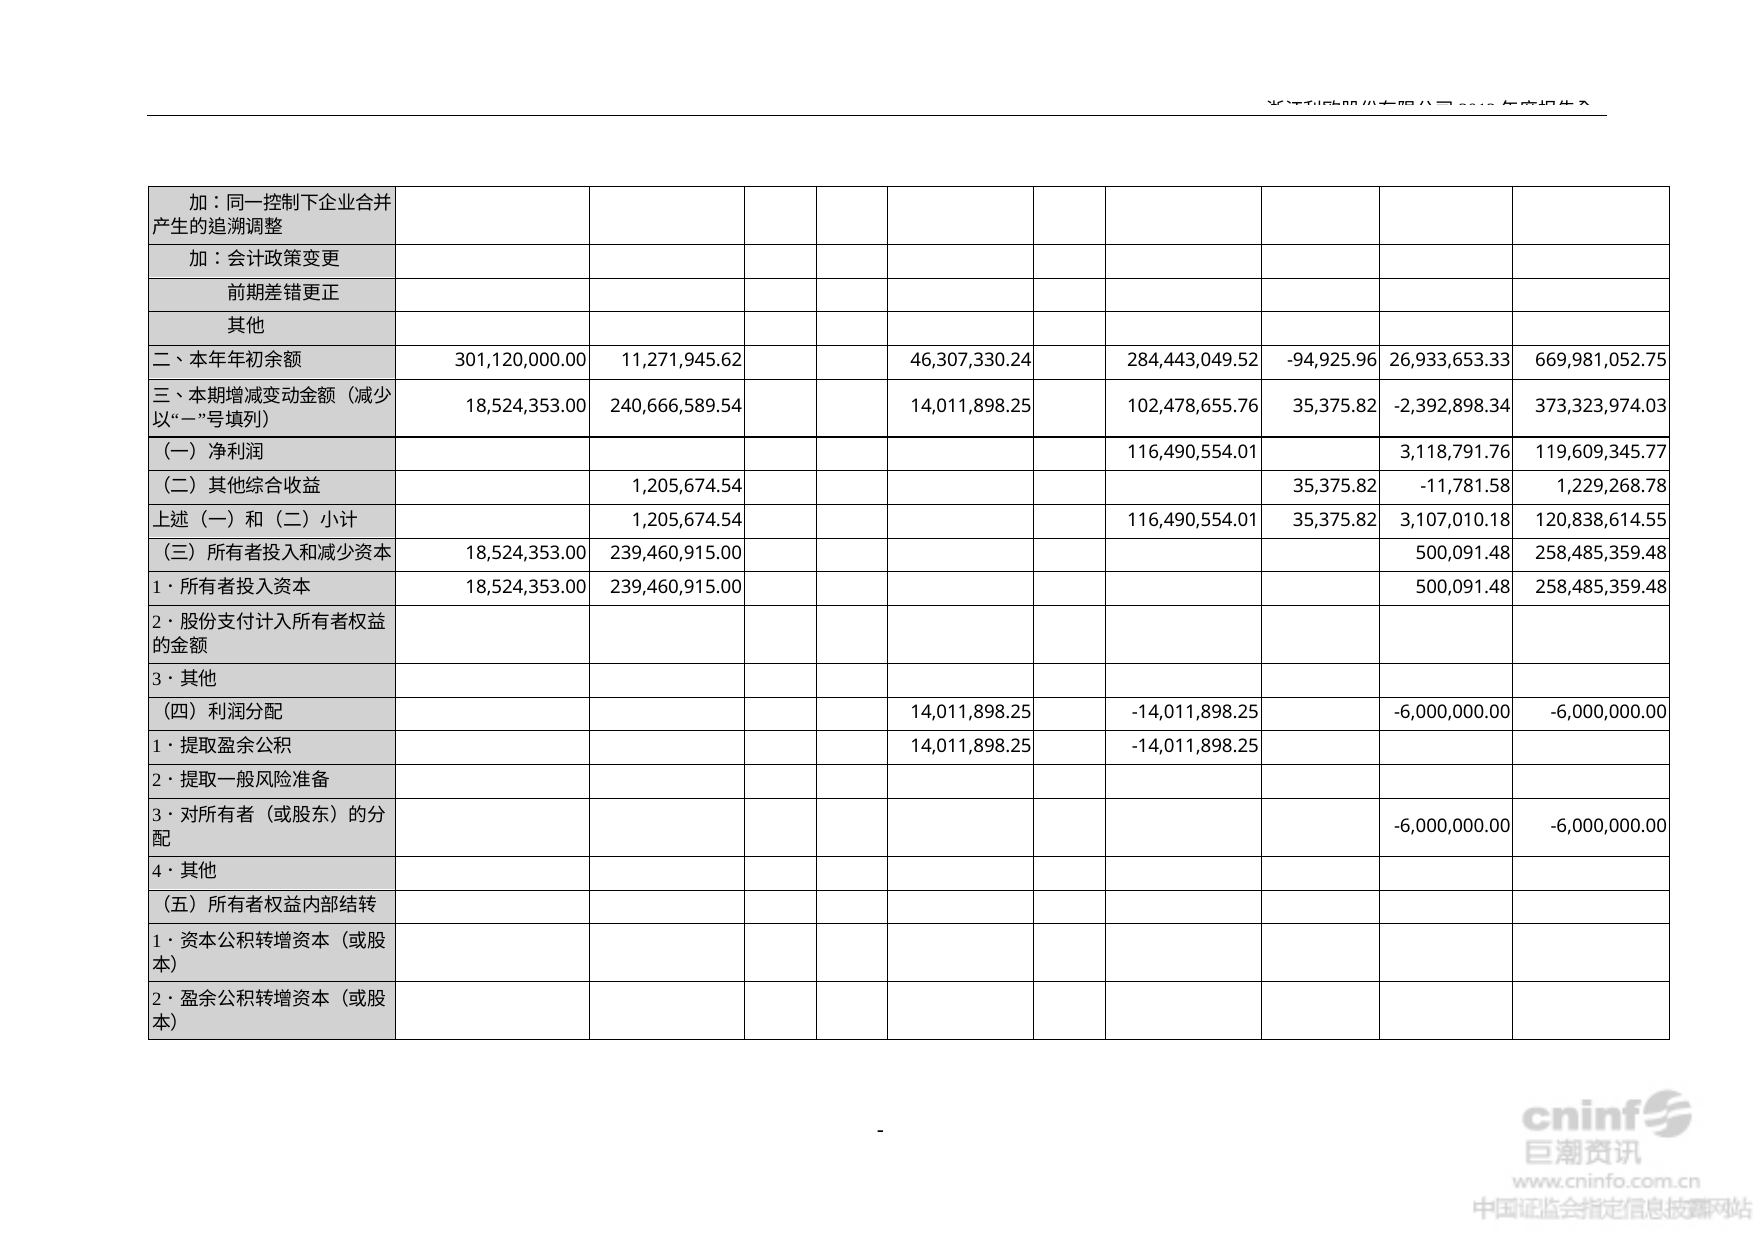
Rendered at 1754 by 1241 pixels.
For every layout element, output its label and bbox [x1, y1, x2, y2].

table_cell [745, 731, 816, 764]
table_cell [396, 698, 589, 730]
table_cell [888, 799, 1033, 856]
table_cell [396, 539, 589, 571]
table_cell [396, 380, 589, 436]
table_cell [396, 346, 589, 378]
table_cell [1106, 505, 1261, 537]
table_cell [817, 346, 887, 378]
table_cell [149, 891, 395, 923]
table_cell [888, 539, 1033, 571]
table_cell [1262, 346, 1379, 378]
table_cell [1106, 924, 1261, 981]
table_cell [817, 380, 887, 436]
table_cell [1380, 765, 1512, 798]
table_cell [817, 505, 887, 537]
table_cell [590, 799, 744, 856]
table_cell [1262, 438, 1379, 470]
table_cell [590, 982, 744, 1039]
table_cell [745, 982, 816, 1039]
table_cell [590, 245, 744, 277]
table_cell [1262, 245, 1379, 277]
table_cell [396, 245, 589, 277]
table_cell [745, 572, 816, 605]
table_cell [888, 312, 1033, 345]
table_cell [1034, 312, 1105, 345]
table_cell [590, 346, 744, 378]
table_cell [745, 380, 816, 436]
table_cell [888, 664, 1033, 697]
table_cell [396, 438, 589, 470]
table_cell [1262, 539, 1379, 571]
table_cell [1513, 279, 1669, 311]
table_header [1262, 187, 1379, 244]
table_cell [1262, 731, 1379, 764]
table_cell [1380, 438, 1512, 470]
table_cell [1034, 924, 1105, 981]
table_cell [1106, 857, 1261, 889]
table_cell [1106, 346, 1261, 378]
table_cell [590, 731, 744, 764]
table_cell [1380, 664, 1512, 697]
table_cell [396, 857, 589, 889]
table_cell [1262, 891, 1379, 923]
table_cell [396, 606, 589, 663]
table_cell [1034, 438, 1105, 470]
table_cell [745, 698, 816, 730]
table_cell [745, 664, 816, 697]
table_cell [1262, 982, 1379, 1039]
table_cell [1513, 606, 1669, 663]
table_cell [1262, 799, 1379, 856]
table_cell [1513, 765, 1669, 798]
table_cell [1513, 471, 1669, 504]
picture [1472, 1079, 1754, 1241]
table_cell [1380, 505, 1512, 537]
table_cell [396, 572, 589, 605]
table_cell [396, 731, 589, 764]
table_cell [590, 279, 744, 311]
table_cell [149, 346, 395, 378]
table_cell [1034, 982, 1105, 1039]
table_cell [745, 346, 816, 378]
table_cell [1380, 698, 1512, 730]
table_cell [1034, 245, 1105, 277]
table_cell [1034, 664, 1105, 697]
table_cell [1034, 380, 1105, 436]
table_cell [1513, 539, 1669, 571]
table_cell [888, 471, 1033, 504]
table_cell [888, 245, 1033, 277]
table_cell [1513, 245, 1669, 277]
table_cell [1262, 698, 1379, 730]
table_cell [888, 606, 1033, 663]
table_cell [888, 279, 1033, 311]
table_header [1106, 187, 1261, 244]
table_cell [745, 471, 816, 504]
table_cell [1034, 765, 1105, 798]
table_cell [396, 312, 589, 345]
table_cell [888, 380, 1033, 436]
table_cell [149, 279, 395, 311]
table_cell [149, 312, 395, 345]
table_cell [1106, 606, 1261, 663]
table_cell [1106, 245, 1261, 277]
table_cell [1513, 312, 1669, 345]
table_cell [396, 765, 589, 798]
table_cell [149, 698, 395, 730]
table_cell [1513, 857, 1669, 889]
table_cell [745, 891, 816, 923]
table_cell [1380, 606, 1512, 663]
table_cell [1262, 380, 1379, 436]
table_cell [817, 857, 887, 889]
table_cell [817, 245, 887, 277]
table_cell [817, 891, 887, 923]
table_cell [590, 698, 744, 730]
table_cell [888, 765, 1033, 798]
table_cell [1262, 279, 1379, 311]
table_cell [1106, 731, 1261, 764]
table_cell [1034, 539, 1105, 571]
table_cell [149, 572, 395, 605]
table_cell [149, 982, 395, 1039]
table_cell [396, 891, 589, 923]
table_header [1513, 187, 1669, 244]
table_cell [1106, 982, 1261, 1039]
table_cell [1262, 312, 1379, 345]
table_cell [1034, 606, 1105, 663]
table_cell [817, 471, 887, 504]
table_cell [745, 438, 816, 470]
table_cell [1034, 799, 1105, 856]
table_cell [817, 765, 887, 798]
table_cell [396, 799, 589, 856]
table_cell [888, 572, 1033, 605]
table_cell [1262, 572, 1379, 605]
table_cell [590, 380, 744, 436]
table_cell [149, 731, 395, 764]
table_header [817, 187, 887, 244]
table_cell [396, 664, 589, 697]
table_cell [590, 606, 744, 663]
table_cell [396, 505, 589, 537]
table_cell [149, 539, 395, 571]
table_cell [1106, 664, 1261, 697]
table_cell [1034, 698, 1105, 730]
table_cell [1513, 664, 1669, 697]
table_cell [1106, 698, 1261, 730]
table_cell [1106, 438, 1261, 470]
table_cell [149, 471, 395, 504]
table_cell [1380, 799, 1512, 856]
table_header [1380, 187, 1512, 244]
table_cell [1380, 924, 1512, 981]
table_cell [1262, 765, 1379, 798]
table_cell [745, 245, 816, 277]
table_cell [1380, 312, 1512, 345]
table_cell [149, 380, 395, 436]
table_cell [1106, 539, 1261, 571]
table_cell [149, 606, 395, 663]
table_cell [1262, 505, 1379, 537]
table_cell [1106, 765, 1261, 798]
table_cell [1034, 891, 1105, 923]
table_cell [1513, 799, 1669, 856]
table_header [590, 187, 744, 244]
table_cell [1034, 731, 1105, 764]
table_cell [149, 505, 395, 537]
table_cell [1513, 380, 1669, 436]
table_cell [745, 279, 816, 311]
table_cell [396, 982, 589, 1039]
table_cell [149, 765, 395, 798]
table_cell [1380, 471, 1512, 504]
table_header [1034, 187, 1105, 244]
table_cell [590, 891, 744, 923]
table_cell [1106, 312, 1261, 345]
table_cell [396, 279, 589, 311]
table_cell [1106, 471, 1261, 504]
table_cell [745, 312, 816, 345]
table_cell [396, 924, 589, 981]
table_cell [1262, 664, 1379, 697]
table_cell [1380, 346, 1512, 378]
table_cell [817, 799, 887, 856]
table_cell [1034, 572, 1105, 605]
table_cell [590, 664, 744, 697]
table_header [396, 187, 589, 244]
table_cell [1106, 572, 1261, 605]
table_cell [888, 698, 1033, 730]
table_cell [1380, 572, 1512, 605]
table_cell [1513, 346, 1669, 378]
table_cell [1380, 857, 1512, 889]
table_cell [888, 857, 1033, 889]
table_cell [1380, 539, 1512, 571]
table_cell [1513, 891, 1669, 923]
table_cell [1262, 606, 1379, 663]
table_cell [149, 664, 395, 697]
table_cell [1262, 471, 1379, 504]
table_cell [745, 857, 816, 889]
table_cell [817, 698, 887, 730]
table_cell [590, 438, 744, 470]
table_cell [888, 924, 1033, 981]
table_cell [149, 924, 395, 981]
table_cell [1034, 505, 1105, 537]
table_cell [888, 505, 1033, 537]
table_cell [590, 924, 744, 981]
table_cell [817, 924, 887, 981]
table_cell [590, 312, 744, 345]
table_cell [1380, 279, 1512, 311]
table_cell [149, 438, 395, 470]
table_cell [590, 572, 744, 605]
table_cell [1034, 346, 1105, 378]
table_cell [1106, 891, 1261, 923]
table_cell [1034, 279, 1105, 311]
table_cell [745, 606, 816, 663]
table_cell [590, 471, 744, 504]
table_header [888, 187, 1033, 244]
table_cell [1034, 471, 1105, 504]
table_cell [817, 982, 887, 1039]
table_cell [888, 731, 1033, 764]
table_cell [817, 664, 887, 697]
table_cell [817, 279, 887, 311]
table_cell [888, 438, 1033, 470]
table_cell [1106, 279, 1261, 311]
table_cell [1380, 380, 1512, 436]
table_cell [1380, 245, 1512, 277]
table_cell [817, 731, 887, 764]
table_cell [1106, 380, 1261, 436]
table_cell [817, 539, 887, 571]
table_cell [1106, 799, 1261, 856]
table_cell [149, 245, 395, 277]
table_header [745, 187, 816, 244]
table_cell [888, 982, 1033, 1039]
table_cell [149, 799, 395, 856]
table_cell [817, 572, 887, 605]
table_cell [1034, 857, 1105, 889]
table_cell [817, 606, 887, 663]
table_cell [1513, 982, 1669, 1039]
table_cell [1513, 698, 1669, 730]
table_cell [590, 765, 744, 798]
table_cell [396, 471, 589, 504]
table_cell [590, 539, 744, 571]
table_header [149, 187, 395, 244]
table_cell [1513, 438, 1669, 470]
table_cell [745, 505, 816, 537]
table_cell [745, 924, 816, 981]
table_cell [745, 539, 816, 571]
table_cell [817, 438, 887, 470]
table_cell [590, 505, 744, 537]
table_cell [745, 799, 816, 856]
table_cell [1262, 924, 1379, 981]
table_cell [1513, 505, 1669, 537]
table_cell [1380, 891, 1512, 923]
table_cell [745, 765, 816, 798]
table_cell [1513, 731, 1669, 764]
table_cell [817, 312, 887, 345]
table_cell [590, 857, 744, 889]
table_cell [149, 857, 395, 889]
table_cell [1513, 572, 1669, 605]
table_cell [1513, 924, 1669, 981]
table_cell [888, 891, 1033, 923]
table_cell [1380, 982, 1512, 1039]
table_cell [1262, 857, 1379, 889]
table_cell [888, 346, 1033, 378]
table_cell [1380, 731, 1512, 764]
